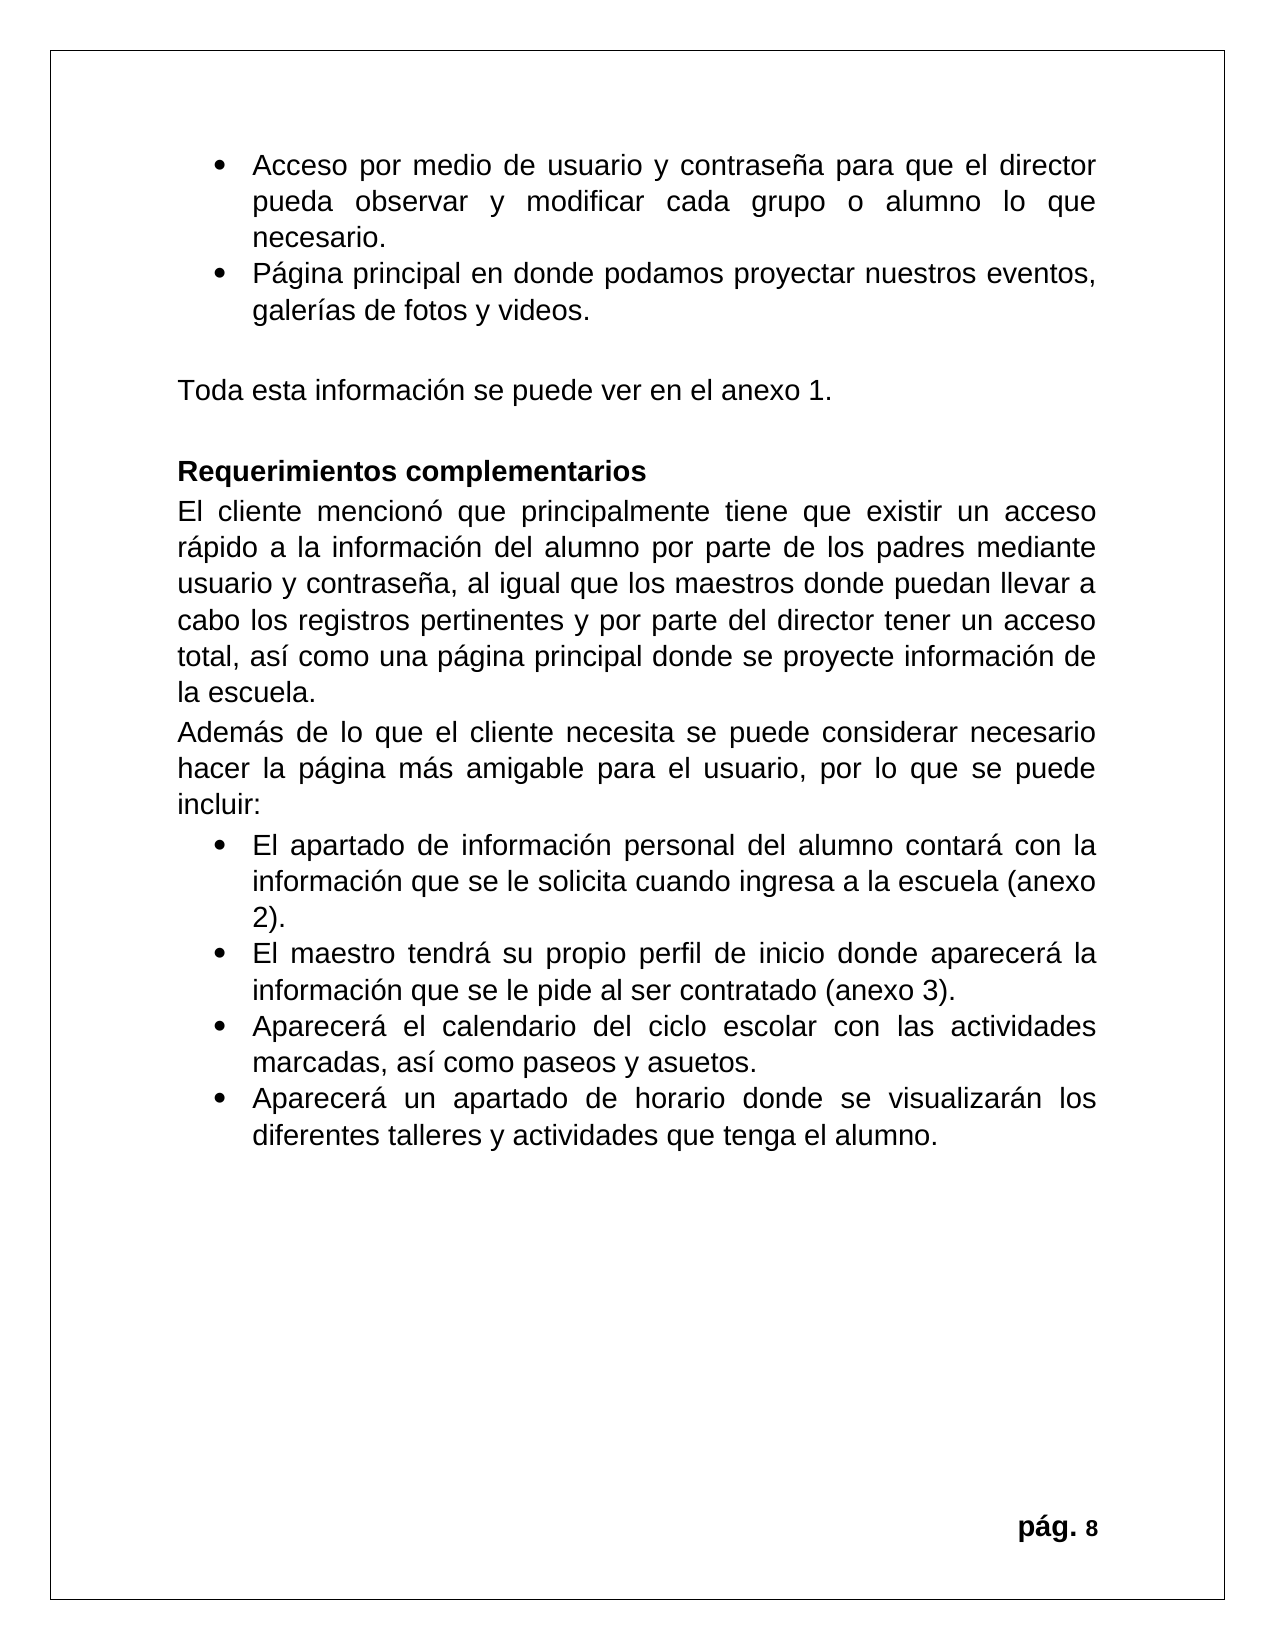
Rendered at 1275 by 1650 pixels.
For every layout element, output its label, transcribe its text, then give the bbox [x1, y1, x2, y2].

text Además de lo que el cliente necesita se puede considerar necesario hacer la página más amigable para el usuario, por lo que se puede incluir: [177, 715, 1098, 821]
text Toda esta información se puede ver en el anexo 1. [177, 373, 1098, 407]
list Página principal en donde podamos proyectar nuestros eventos, galerías de fotos y videos. [214, 256, 1098, 326]
list Aparecerá un apartado de horario donde se visualizarán los diferentes talleres y actividades que tenga el alumno. [214, 1081, 1098, 1151]
list El maestro tendrá su propio perfil de inicio donde aparecerá la información que se le pide al ser contratado (anexo 3). [214, 936, 1098, 1006]
list Acceso por medio de usuario y contraseña para que el director pueda observar y modificar cada grupo o alumno lo que necesario. [214, 147, 1098, 253]
text Requerimientos complementarios [177, 454, 1098, 487]
list El apartado de información personal del alumno contará con la información que se le solicita cuando ingresa a la escuela (anexo 2). [214, 828, 1098, 934]
list Aparecerá el calendario del ciclo escolar con las actividades marcadas, así como paseos y asuetos. [214, 1009, 1098, 1079]
text El cliente mencionó que principalmente tiene que existir un acceso rápido a la información del alumno por parte de los padres mediante usuario y contraseña, al igual que los maestros donde puedan llevar a cabo los registros pertinentes y por parte del director tener un acceso total, así como una página principal donde se proyecte información de la escuela. [177, 494, 1098, 708]
